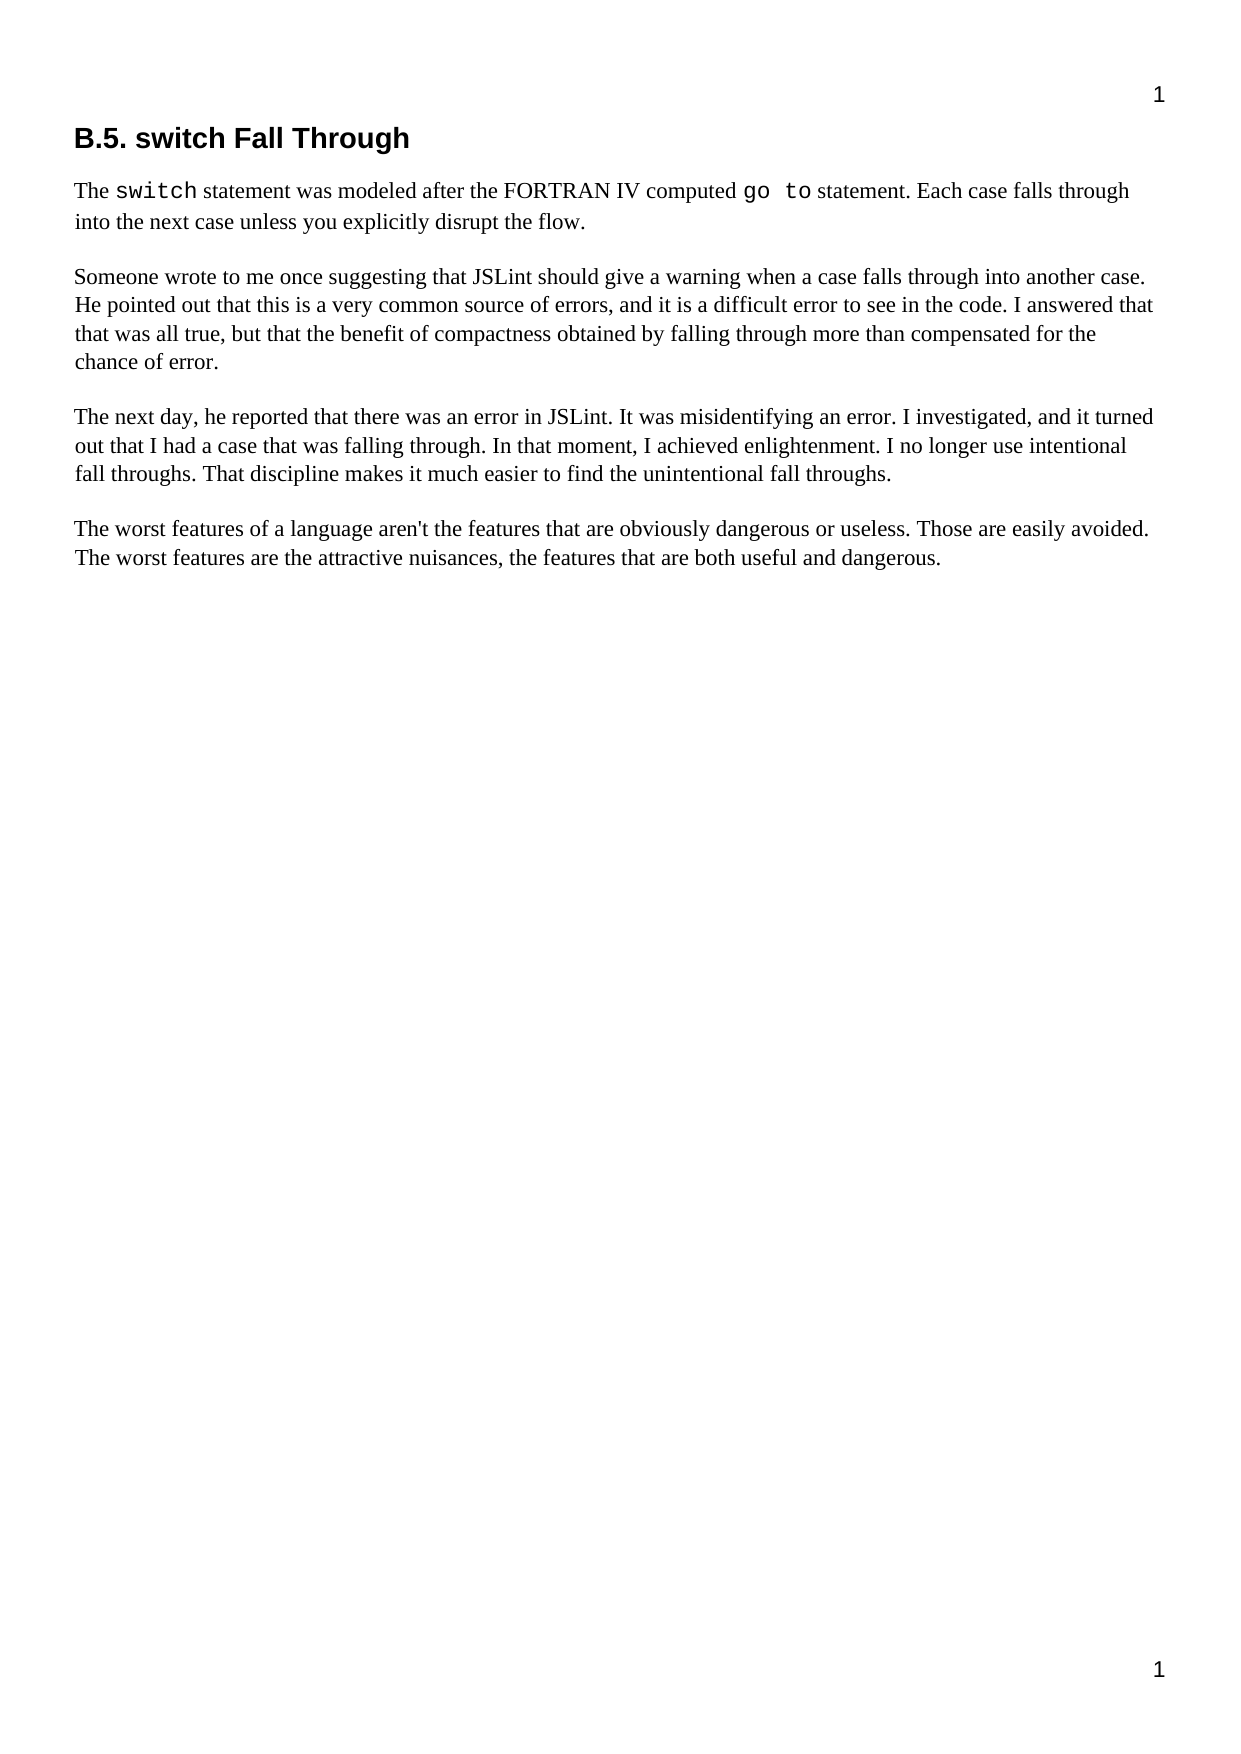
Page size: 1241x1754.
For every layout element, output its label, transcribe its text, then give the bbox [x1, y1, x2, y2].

text The next day, he reported that there was an error in JSLint. It was misidentifying an error. I investigated, and it turned out that I had a case that was falling through. In that moment, I achieved enlightenment. I no longer use intentional fall throughs. That discipline makes it much easier to find the unintentional fall throughs. [73, 403, 1164, 487]
text The switch statement was modeled after the FORTRAN IV computed go to statement. Each case falls through into the next case unless you explicitly disrupt the flow. [73, 177, 1164, 234]
text Someone wrote to me once suggesting that JSLint should give a warning when a case falls through into another case. He pointed out that this is a very common source of errors, and it is a difficult error to see in the code. I answered that that was all true, but that the benefit of compactness obtained by falling through more than compensated for the chance of error. [73, 263, 1164, 374]
text The worst features of a language aren't the features that are obviously dangerous or useless. Those are easily avoided. The worst features are the attractive nuisances, the features that are both useful and dangerous. [73, 516, 1164, 570]
subtitle B.5. switch Fall Through [73, 121, 1165, 154]
